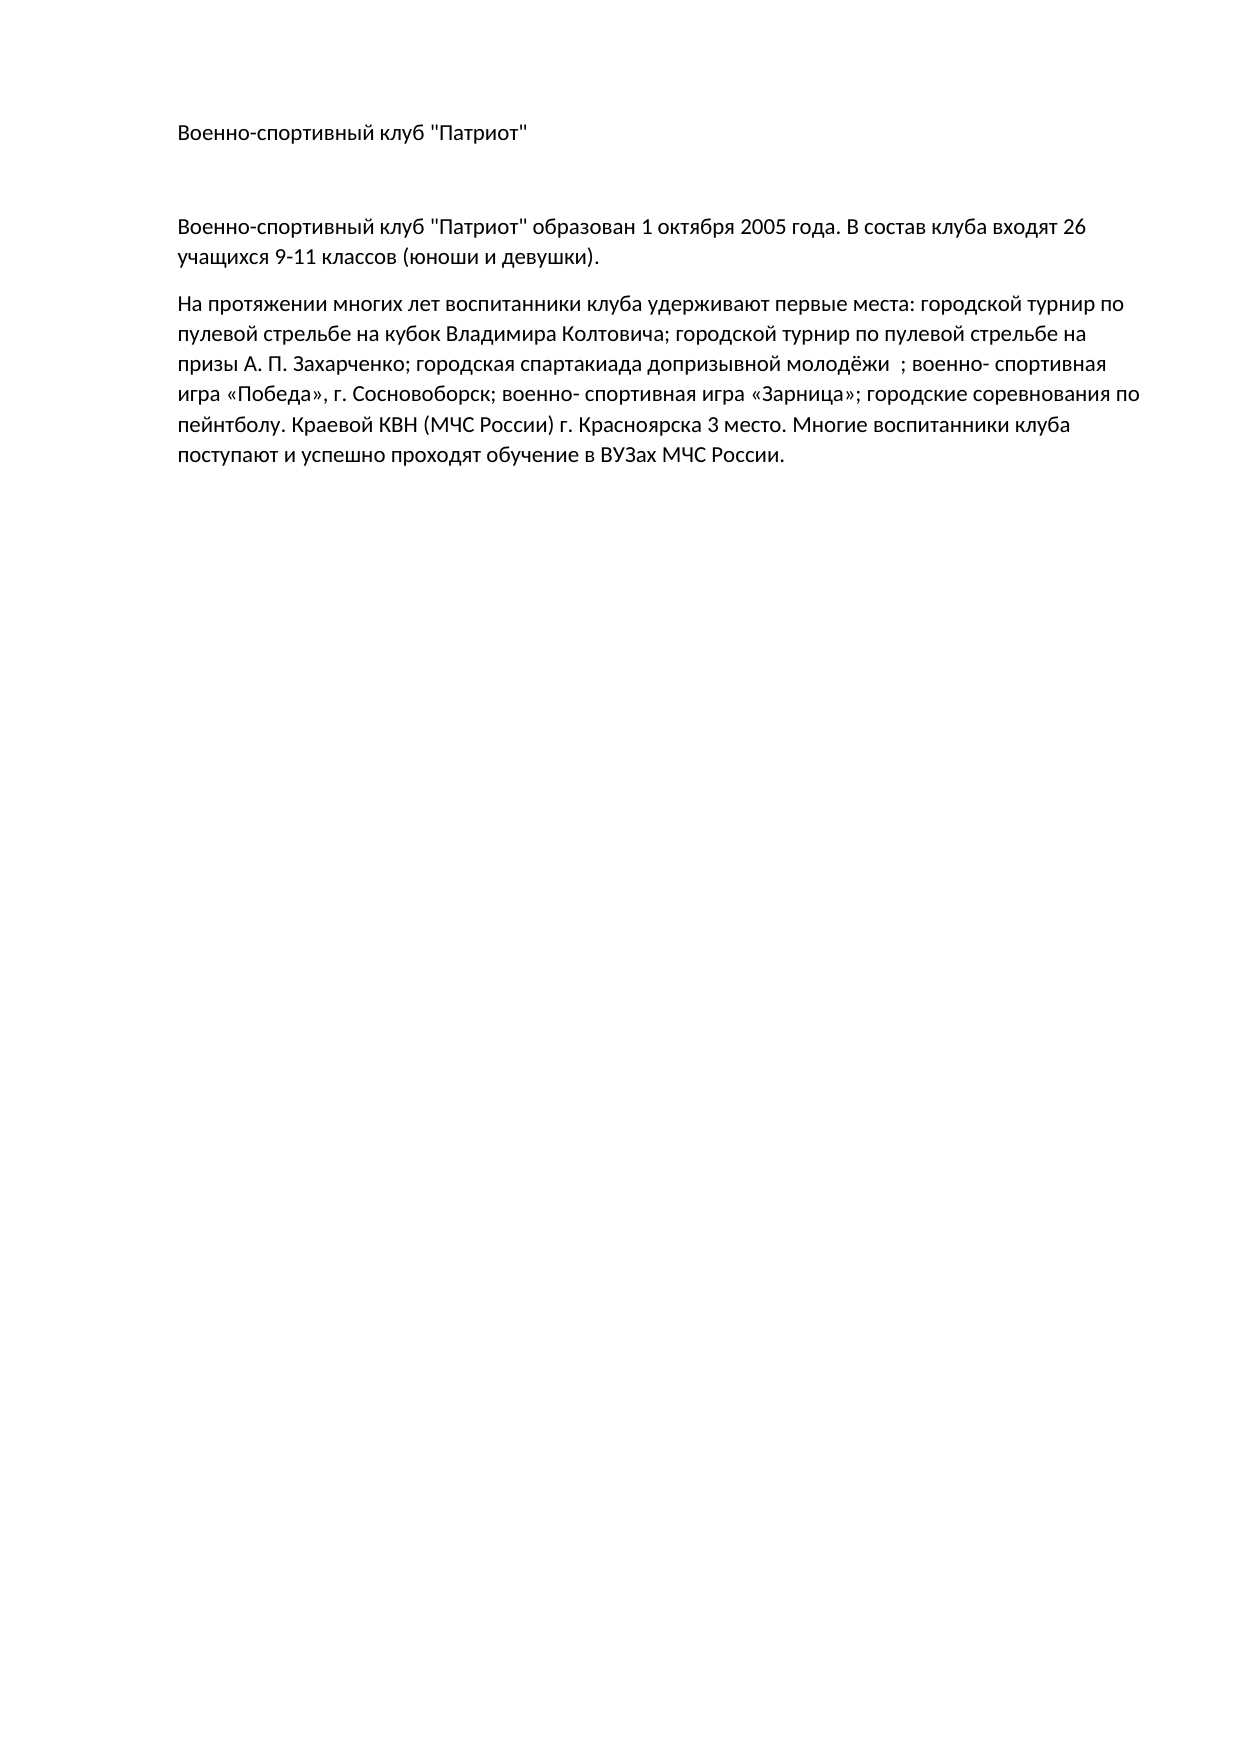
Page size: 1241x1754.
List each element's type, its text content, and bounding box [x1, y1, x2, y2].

text Военно-спортивный клуб "Патриот" образован 1 октября 2005 года. В состав клуба входят 26 учащихся 9-11 классов (юноши и девушки). [177, 212, 1152, 270]
text Военно-спортивный клуб "Патриот" [177, 118, 1152, 146]
text На протяжении многих лет воспитанники клуба удерживают первые места: городской турнир по пулевой стрельбе на кубок Владимира Колтовича; городской турнир по пулевой стрельбе на призы А. П. Захарченко; городская спартакиада допризывной молодёжи ; военно- спортивная игра «Победа», г. Сосновоборск; военно- спортивная игра «Зарница»; городские соревнования по пейнтболу. Краевой КВН (МЧС России) г. Красноярска 3 место. Многие воспитанники клуба поступают и успешно проходят обучение в ВУЗах МЧС России. [177, 289, 1152, 468]
